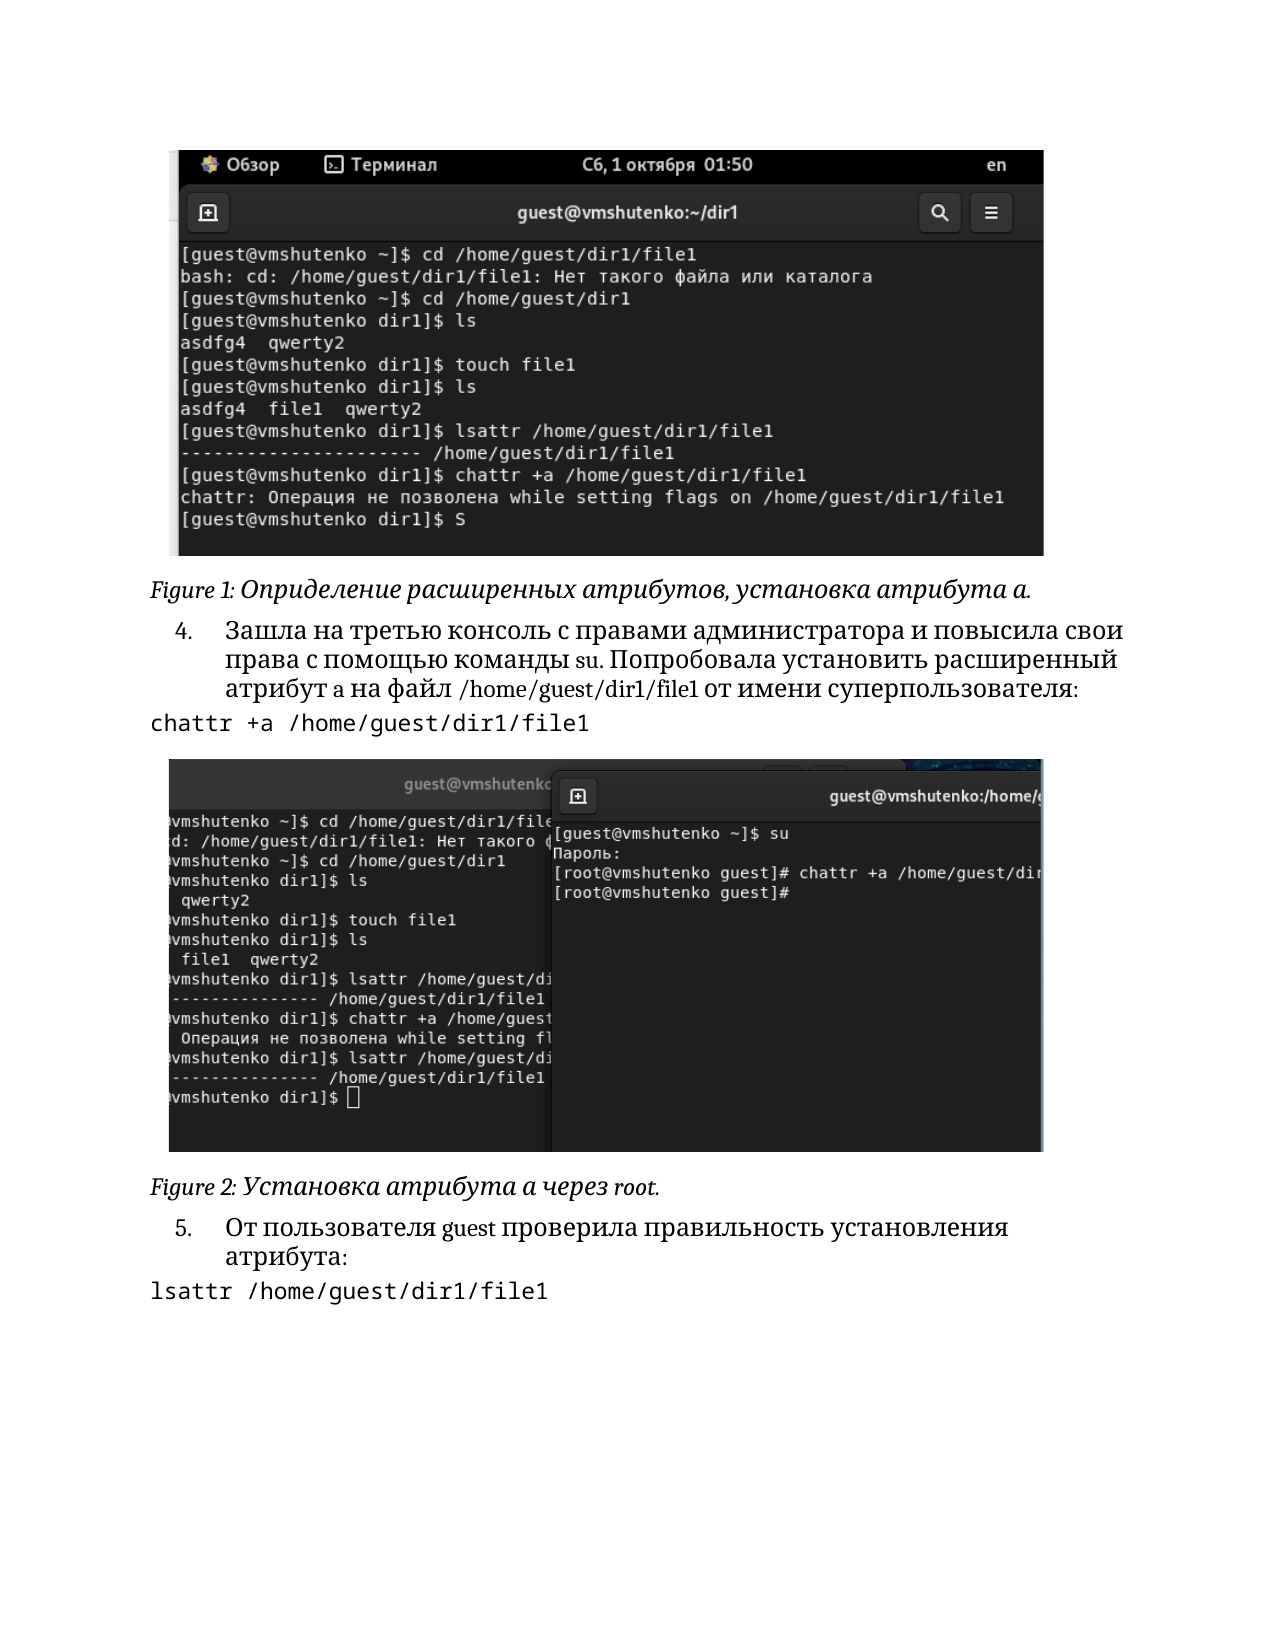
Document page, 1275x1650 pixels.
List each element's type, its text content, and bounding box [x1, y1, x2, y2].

list Зашла на третью консоль с правами администратора и повысила свои права с помощью команды su. Попробовала установить расширенный атрибут a на файл /home/guest/dir1/file1 от имени суперпользователя: [175, 617, 1125, 703]
picture [168, 759, 1044, 1152]
picture [168, 150, 1044, 556]
text Figure 2: Установка атрибута а через root. [150, 1172, 1125, 1201]
text lsattr /home/guest/dir1/file1 [150, 1275, 1125, 1306]
text chattr +a /home/guest/dir1/file1 [150, 707, 1125, 738]
list От пользователя guest проверила правильность установления атрибута: [175, 1214, 1125, 1271]
text Figure 1: Оприделение расширенных атрибутов, установка атрибута а. [150, 576, 1125, 605]
